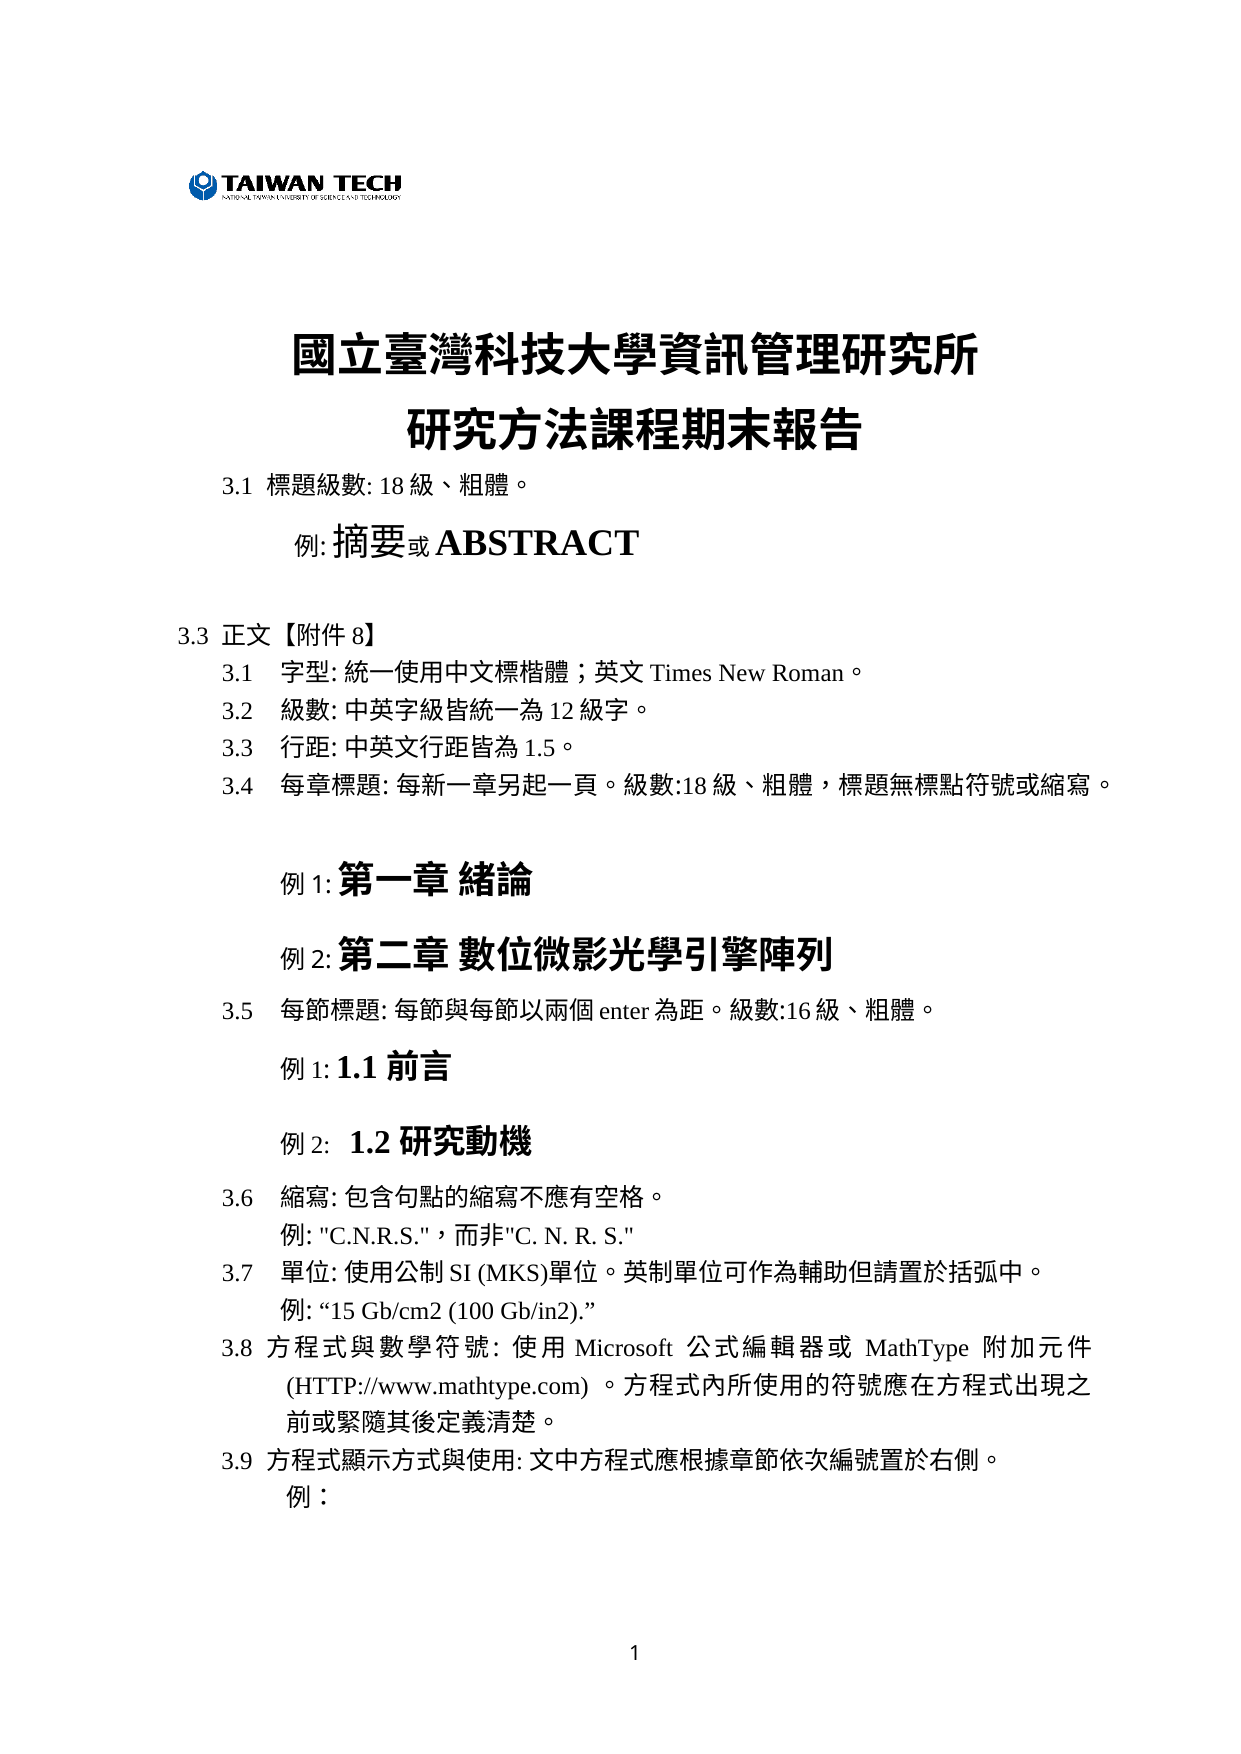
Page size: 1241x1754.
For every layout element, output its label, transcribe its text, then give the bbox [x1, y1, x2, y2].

list 縮寫: 包含句點的縮寫不應有空格。 [222, 1177, 1092, 1214]
list 方程式與數學符號: 使用Microsoft 公式編輯器或 MathType 附加元件 (HTTP://www.mathtype.com) 。方程式內所使用的符號應在方程式出現之前或緊隨其後定義清楚。 [221, 1327, 1092, 1439]
list 行距: 中英文行距皆為1.5。 [222, 727, 1092, 764]
subtitle 國立臺灣科技大學資訊管理研究所 [177, 314, 1092, 389]
list 例1: 第一章 緒論 [281, 839, 1092, 914]
list 每節標題: 每節與每節以兩個enter為距。級數:16級、粗體。 [222, 989, 1092, 1027]
subtitle 研究方法課程期末報告 [177, 389, 1092, 464]
list 標題級數: 18級、粗體。 [222, 464, 1092, 502]
list 每章標題: 每新一章另起一頁。級數:18級、粗體，標題無標點符號或縮寫。 [222, 764, 1092, 839]
list 正文【附件8】 [177, 614, 1092, 652]
list 級數: 中英字級皆統一為12級字。 [222, 689, 1092, 727]
list 例: 摘要或 ABSTRACT [266, 502, 1092, 577]
list 例1: 1.1 前言 [281, 1027, 1092, 1102]
list 例2: 第二章 數位微影光學引擎陣列 [281, 914, 1092, 989]
list 方程式顯示方式與使用: 文中方程式應根據章節依次編號置於右側。 [221, 1439, 1092, 1477]
list 例: "C.N.R.S."，而非"C. N. R. S." [281, 1214, 1092, 1252]
list 例2: 1.2 研究動機 [281, 1102, 1092, 1177]
list 字型: 統一使用中文標楷體；英文 Times New Roman。 [222, 652, 1092, 689]
list 例： [286, 1477, 1092, 1514]
picture [184, 164, 406, 207]
list 例: “15 Gb/cm2 (100 Gb/in2).” [281, 1289, 1092, 1327]
list 單位: 使用公制SI (MKS)單位。英制單位可作為輔助但請置於括弧中。 [222, 1252, 1092, 1289]
